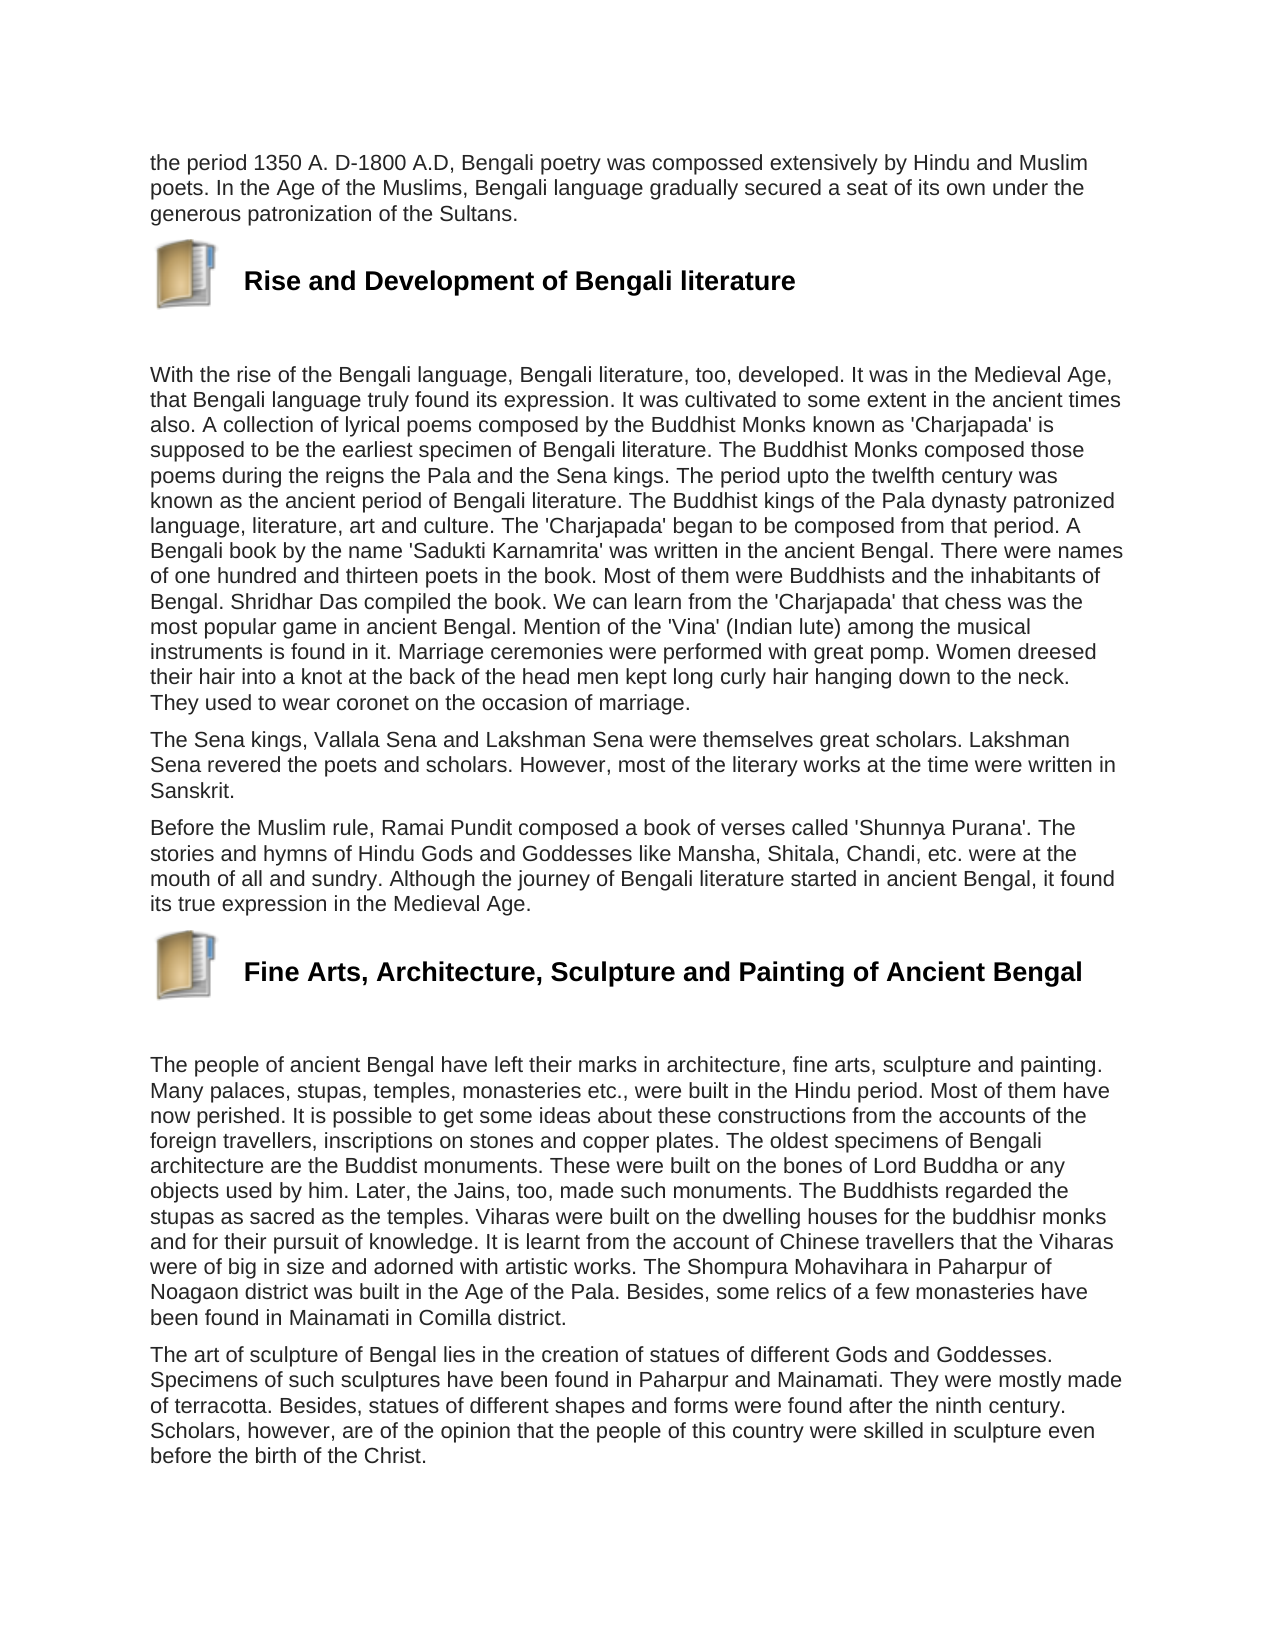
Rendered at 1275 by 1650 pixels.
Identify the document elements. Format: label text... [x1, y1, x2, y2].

table_header [150, 238, 242, 324]
table_header Fine Arts, Architecture, Sculpture and Painting of Ancient Bengal [242, 929, 1090, 1014]
table_header Rise and Development of Bengali literature [242, 238, 802, 324]
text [150, 150, 1125, 226]
text Before the Muslim rule, Ramai Pundit composed a book of verses called 'Shunnya Purana'. The stories and hymns of Hindu Gods and Goddesses like Mansha, Shitala, Chandi, etc. were at the mouth of all and sundry. Although the journey of Bengali literature started in ancient Bengal, it found its true expression in the Medieval Age. [150, 815, 1125, 916]
text With the rise of the Bengali language, Bengali literature, too, developed. It was in the Medieval Age, that Bengali language truly found its expression. It was cultivated to some extent in the ancient times also. A collection of lyrical poems composed by the Buddhist Monks known as 'Charjapada' is supposed to be the earliest specimen of Bengali literature. The Buddhist Monks composed those poems during the reigns the Pala and the Sena kings. The period upto the twelfth century was known as the ancient period of Bengali literature. The Buddhist kings of the Pala dynasty patronized language, literature, art and culture. The 'Charjapada' began to be composed from that period. A Bengali book by the name 'Sadukti Karnamrita' was written in the ancient Bengal. There were names of one hundred and thirteen poets in the book. Most of them were Buddhists and the inhabitants of Bengal. Shridhar Das compiled the book. We can learn from the 'Charjapada' that chess was the most popular game in ancient Bengal. Mention of the 'Vina' (Indian lute) among the musical instruments is found in it. Marriage ceremonies were performed with great pomp. Women dreesed their hair into a knot at the back of the head men kept long curly hair hanging down to the neck. They used to wear coronet on the occasion of marriage. [150, 337, 1125, 715]
text The people of ancient Bengal have left their marks in architecture, fine arts, sculpture and painting. Many palaces, stupas, temples, monasteries etc., were built in the Hindu period. Most of them have now perished. It is possible to get some ideas about these constructions from the accounts of the foreign travellers, inscriptions on stones and copper plates. The oldest specimens of Bengali architecture are the Buddist monuments. These were built on the bones of Lord Buddha or any objects used by him. Later, the Jains, too, made such monuments. The Buddhists regarded the stupas as sacred as the temples. Viharas were built on the dwelling houses for the buddhisr monks and for their pursuit of knowledge. It is learnt from the account of Chinese travellers that the Viharas were of big in size and adorned with artistic works. The Shompura Mohavihara in Paharpur of Noagaon district was built in the Age of the Pala. Besides, some relics of a few monasteries have been found in Mainamati in Comilla district. [150, 1027, 1125, 1329]
picture [151, 239, 222, 310]
text The Sena kings, Vallala Sena and Lakshman Sena were themselves great scholars. Lakshman Sena revered the poets and scholars. However, most of the literary works at the time were written in Sanskrit. [150, 727, 1125, 803]
table_header [150, 929, 242, 1014]
picture [151, 930, 222, 1001]
text The art of sculpture of Bengal lies in the creation of statues of different Gods and Goddesses. Specimens of such sculptures have been found in Paharpur and Mainamati. They were mostly made of terracotta. Besides, statues of different shapes and forms were found after the ninth century. Scholars, however, are of the opinion that the people of this country were skilled in sculpture even before the birth of the Christ. [150, 1342, 1125, 1468]
